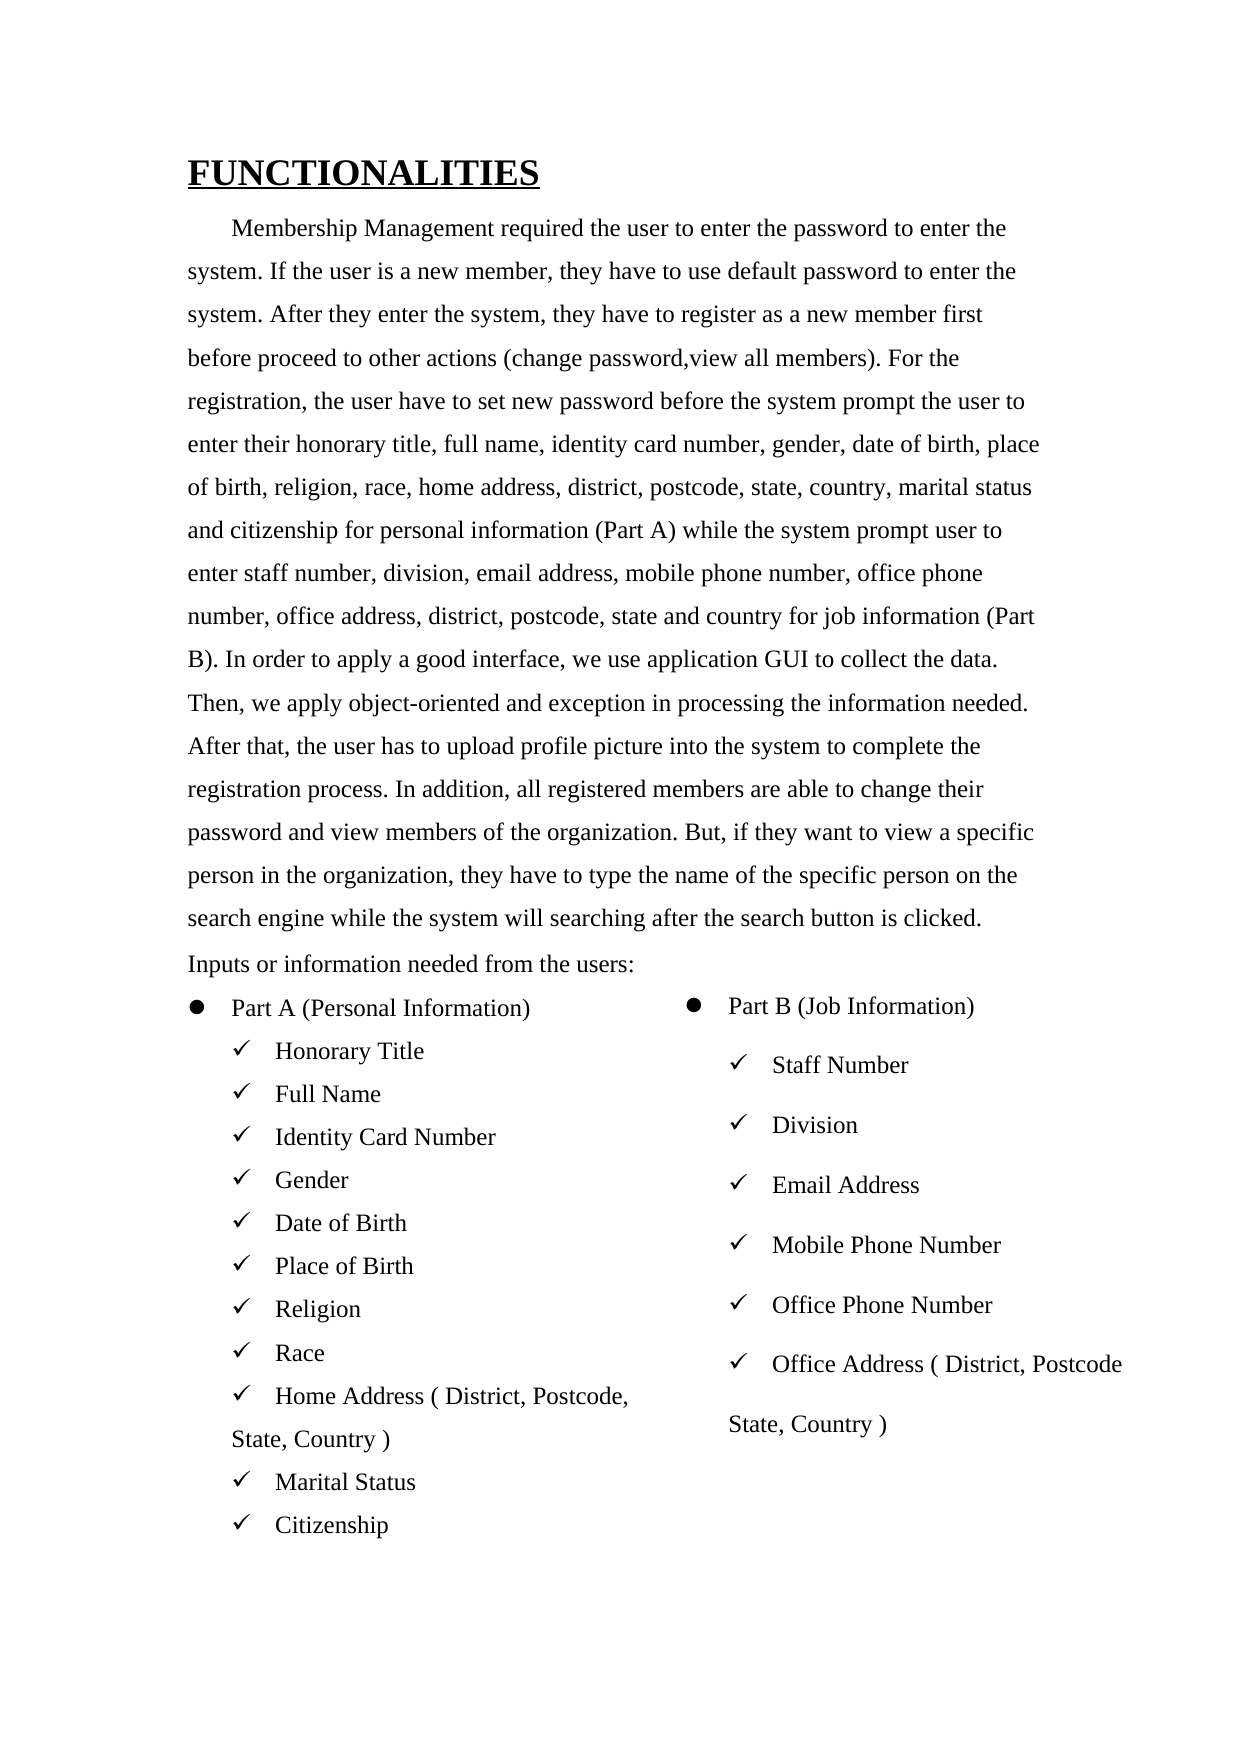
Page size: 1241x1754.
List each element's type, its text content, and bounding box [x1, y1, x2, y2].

list Date of Birth [231, 1208, 1053, 1237]
list Home Address ( District, Postcode, [231, 1381, 1053, 1409]
list Race [231, 1338, 1053, 1366]
text Membership Management required the user to enter the password to enter the system. If the user is a new member, they have to use default password to enter the system. After they enter the system, they have to register as a new member first before proceed to other actions (change password,view all members). For the registration, the user have to set new password before the system prompt the user to enter their honorary title, full name, identity card number, gender, date of birth, place of birth, religion, race, home address, district, postcode, state, country, marital status and citizenship for personal information (Part A) while the system prompt user to enter staff number, division, email address, mobile phone number, office phone number, office address, district, postcode, state and country for job information (Part B). In order to apply a good interface, we use application GUI to collect the data. Then, we apply object-oriented and exception in processing the information needed. After that, the user has to upload profile picture into the system to complete the registration process. In addition, all registered members are able to change their password and view members of the organization. But, if they want to view a specific person in the organization, they have to type the name of the specific person on the search engine while the system will searching after the search button is clicked. [187, 213, 1053, 932]
list Place of Birth [231, 1251, 1053, 1280]
list Religion [231, 1294, 1053, 1323]
list Identity Card Number [231, 1122, 1053, 1151]
text FUNCTIONALITIES [187, 150, 1053, 193]
list Citizenship [231, 1510, 1053, 1539]
list Marital Status [231, 1467, 1053, 1496]
list Part A (Personal Information) [187, 993, 1053, 1021]
list Honorary Title [231, 1036, 1053, 1064]
list Inputs or information needed from the users: [187, 949, 1053, 978]
list Gender [231, 1165, 1053, 1194]
list Full Name [231, 1079, 1053, 1108]
list State, Country ) [231, 1424, 1053, 1453]
